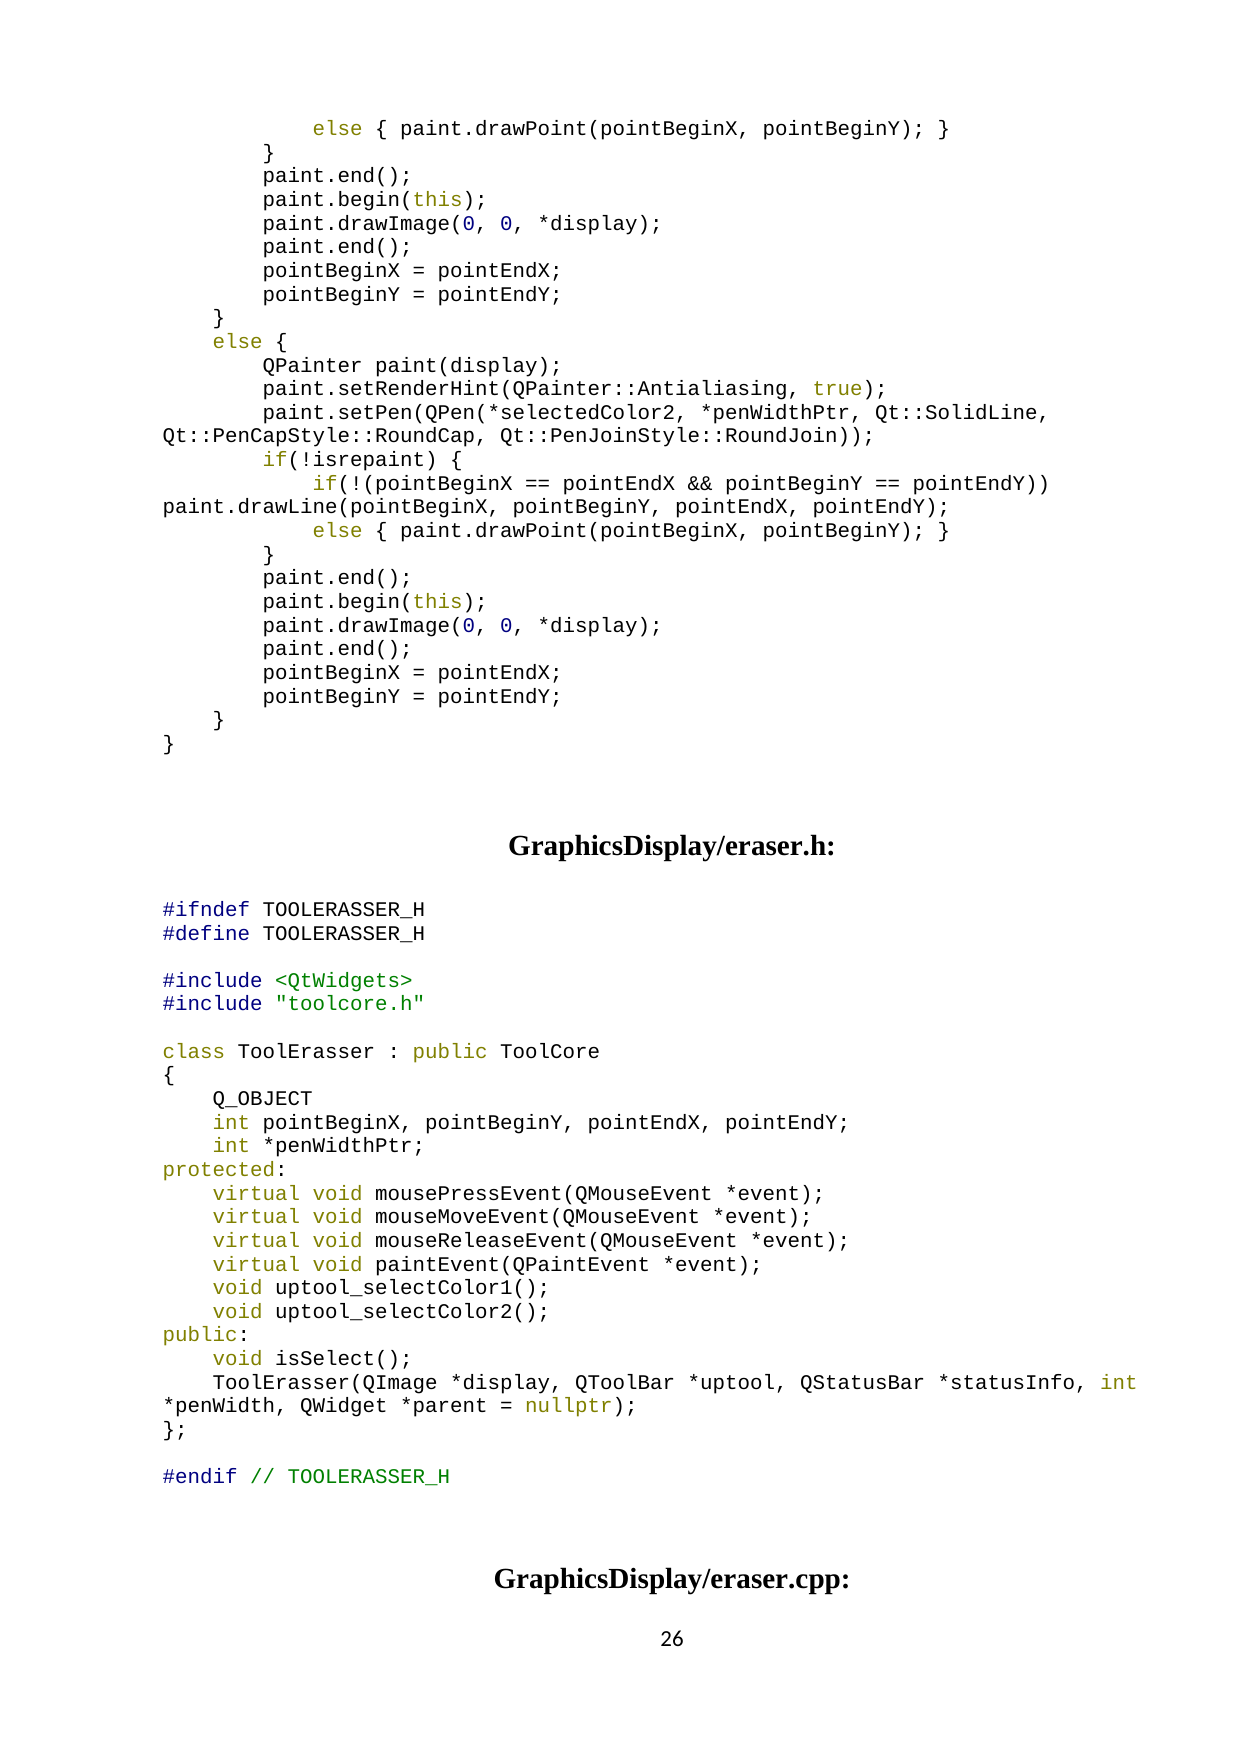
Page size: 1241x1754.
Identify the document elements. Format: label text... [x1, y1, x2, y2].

text class ToolErasser : public ToolCore [162, 1041, 1181, 1064]
text } [162, 307, 1181, 331]
text if(!(pointBeginX == pointEndX && pointBeginY == pointEndY)) paint.drawLine(pointBeginX, pointBeginY, pointEndX, pointEndY); [162, 473, 1181, 520]
text QPainter paint(display); [162, 354, 1181, 378]
text #ifndef TOOLERASSER_H [162, 899, 1181, 922]
text ToolErasser(QImage *display, QToolBar *uptool, QStatusBar *statusInfo, int *penWidth, QWidget *parent = nullptr); [162, 1372, 1181, 1419]
text paint.drawImage(0, 0, *display); [162, 615, 1181, 638]
text }; [162, 1419, 1181, 1443]
text if(!isrepaint) { [162, 449, 1181, 473]
text protected: [162, 1159, 1181, 1183]
text paint.end(); [162, 236, 1181, 260]
text pointBeginY = pointEndY; [162, 686, 1181, 709]
text virtual void mouseReleaseEvent(QMouseEvent *event); [162, 1230, 1181, 1253]
text #define TOOLERASSER_H [162, 922, 1181, 946]
text #include <QtWidgets> [162, 970, 1181, 993]
text virtual void paintEvent(QPaintEvent *event); [162, 1253, 1181, 1277]
text #include "toolcore.h" [162, 993, 1181, 1017]
text public: [162, 1324, 1181, 1348]
text virtual void mouseMoveEvent(QMouseEvent *event); [162, 1206, 1181, 1230]
text paint.end(); [162, 165, 1181, 189]
text paint.end(); [162, 638, 1181, 662]
text paint.end(); [162, 567, 1181, 591]
text { [162, 1064, 1181, 1088]
text void isSelect(); [162, 1348, 1181, 1372]
text paint.begin(this); [162, 189, 1181, 213]
text else { paint.drawPoint(pointBeginX, pointBeginY); } [162, 520, 1181, 544]
text } [162, 544, 1181, 567]
text pointBeginY = pointEndY; [162, 284, 1181, 307]
text } [162, 709, 1181, 733]
text GraphicsDisplay/eraser.cpp: [162, 1561, 1181, 1595]
text paint.drawImage(0, 0, *display); [162, 213, 1181, 236]
text void uptool_selectColor1(); [162, 1277, 1181, 1301]
text paint.setRenderHint(QPainter::Antialiasing, true); [162, 378, 1181, 402]
text void uptool_selectColor2(); [162, 1301, 1181, 1324]
text } [162, 733, 1181, 757]
text Q_OBJECT [162, 1088, 1181, 1112]
text else { [162, 331, 1181, 354]
text int *penWidthPtr; [162, 1135, 1181, 1159]
text GraphicsDisplay/eraser.h: [162, 828, 1181, 861]
text } [162, 142, 1181, 165]
text virtual void mousePressEvent(QMouseEvent *event); [162, 1183, 1181, 1206]
text pointBeginX = pointEndX; [162, 260, 1181, 284]
text paint.setPen(QPen(*selectedColor2, *penWidthPtr, Qt::SolidLine, Qt::PenCapStyle::RoundCap, Qt::PenJoinStyle::RoundJoin)); [162, 402, 1181, 449]
text int pointBeginX, pointBeginY, pointEndX, pointEndY; [162, 1112, 1181, 1135]
text pointBeginX = pointEndX; [162, 662, 1181, 686]
text paint.begin(this); [162, 591, 1181, 615]
text #endif // TOOLERASSER_H [162, 1466, 1181, 1490]
text else { paint.drawPoint(pointBeginX, pointBeginY); } [162, 118, 1181, 142]
